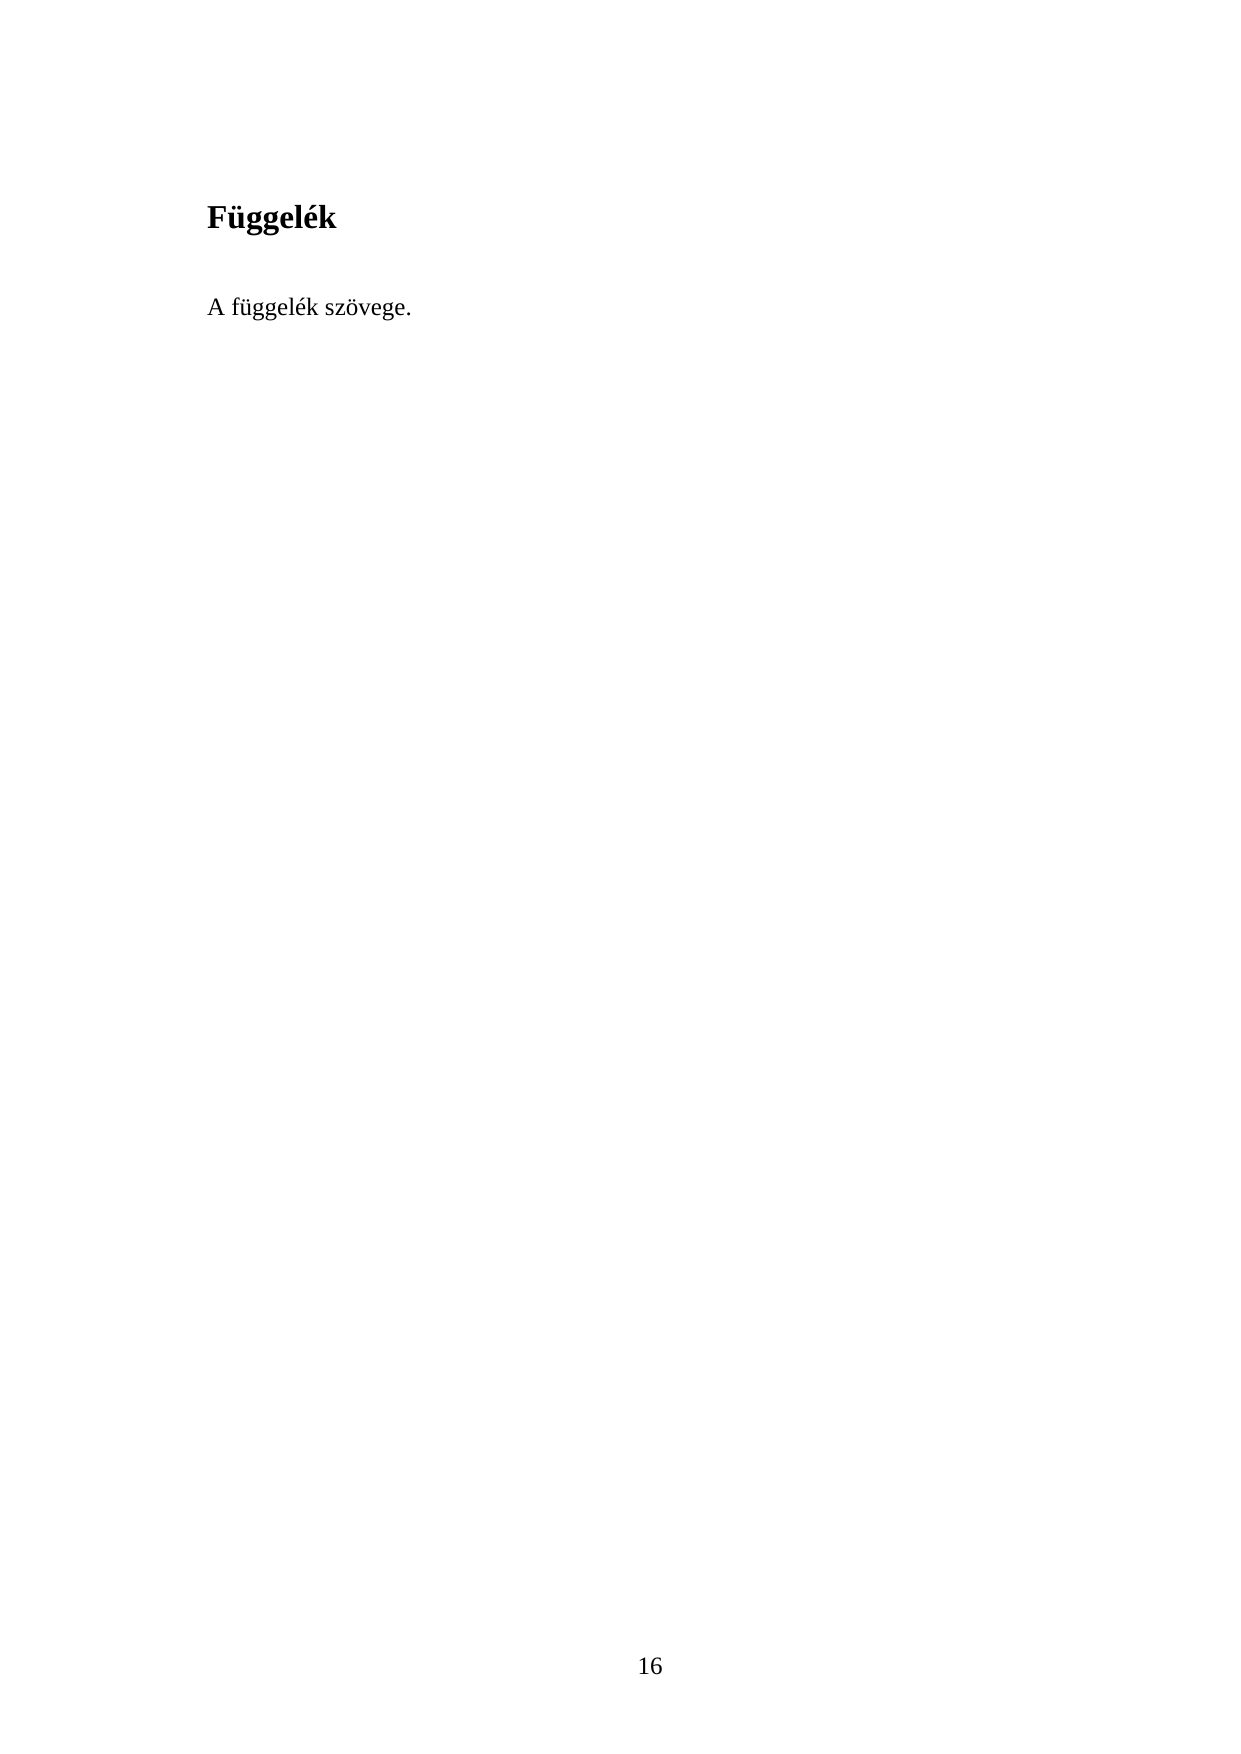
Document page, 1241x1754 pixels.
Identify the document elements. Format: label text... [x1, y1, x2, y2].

subtitle Függelék [207, 198, 1092, 236]
text A függelék szövege. [207, 292, 1092, 321]
